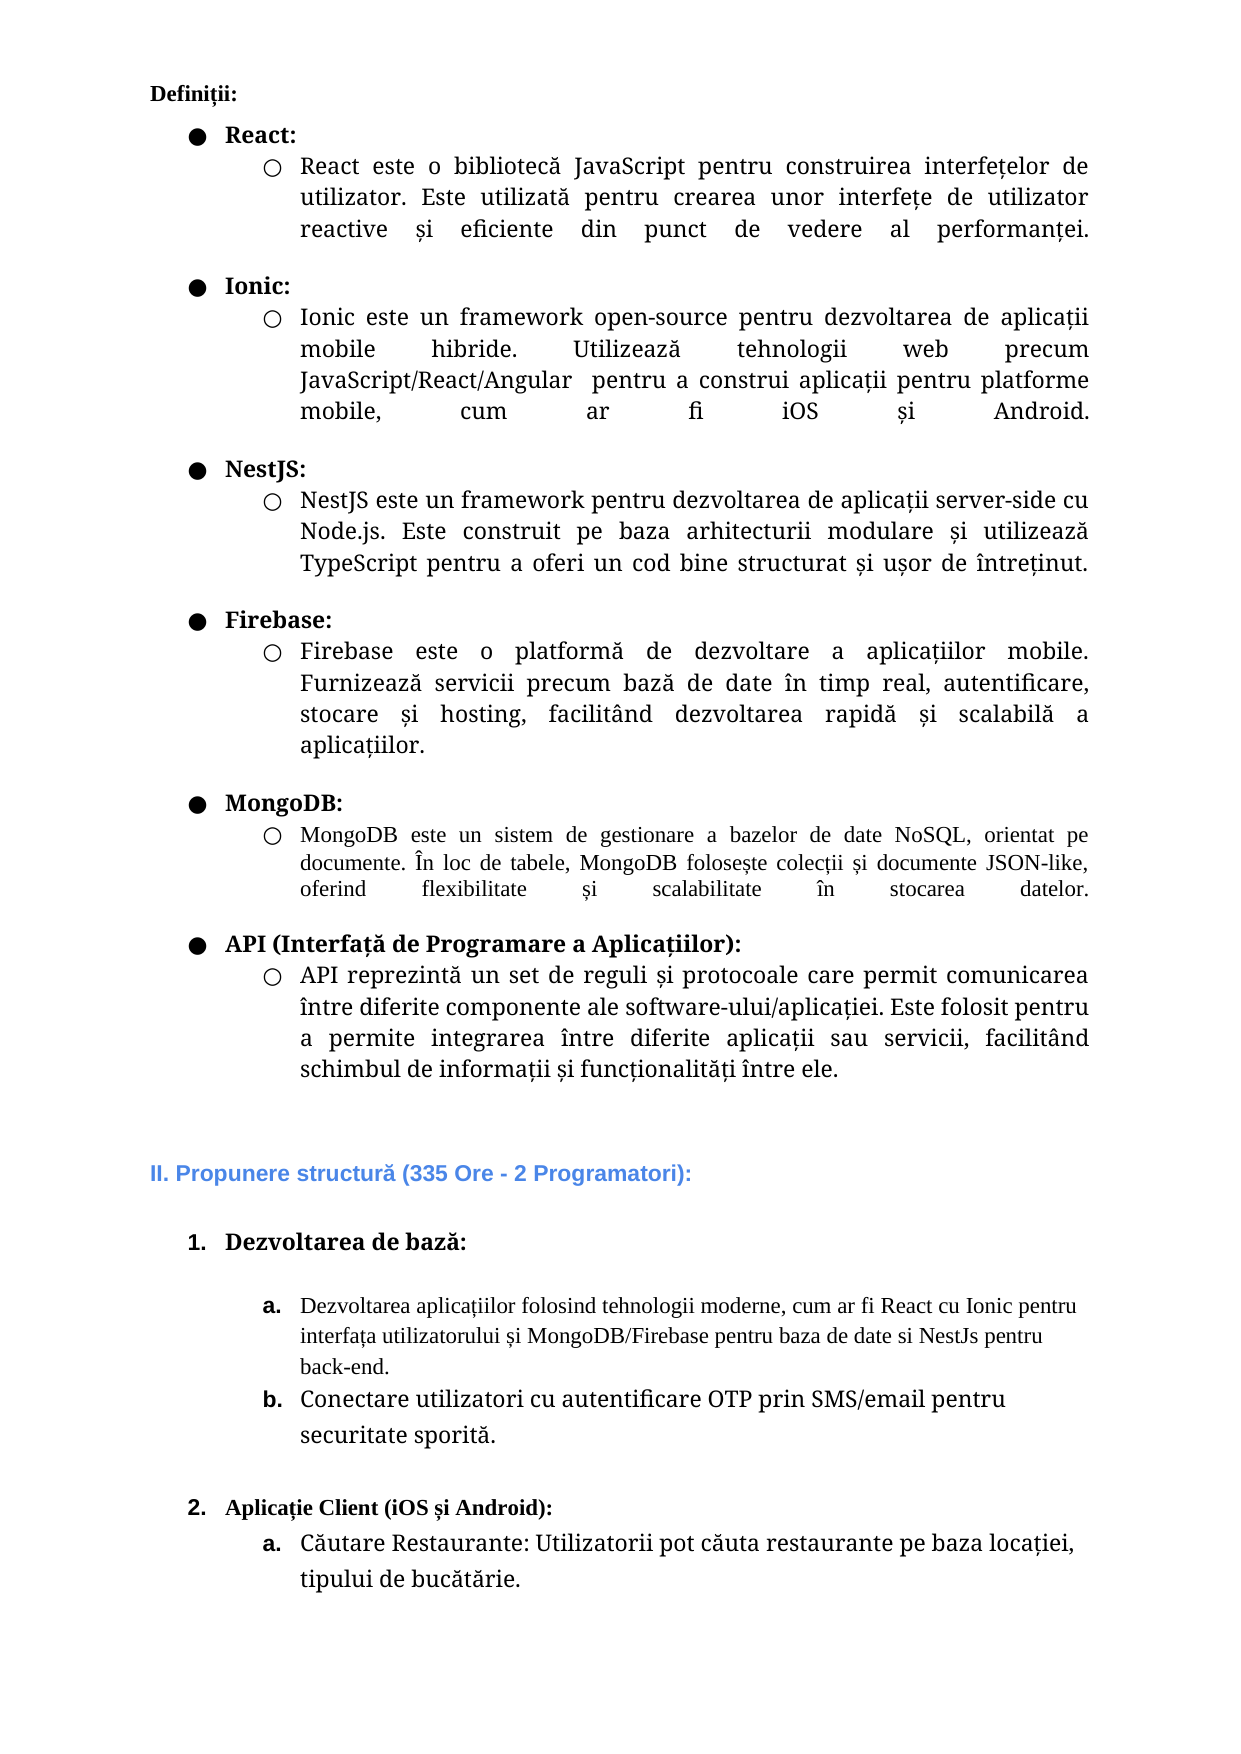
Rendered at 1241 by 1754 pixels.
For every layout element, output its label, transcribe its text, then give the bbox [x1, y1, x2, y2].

text Definiții: [150, 80, 1090, 107]
list Firebase: [187, 604, 1090, 635]
list NestJS este un framework pentru dezvoltarea de aplicații server-side cu Node.js. Este construit pe baza arhitecturii modulare și utilizează TypeScript pentru a oferi un cod bine structurat și ușor de întreținut. [262, 484, 1090, 604]
list Căutare Restaurante: Utilizatorii pot căuta restaurante pe baza locației, tipului de bucătărie. [262, 1527, 1090, 1594]
list Ionic este un framework open-source pentru dezvoltarea de aplicații mobile hibride. Utilizează tehnologii web precum JavaScript/React/Angular pentru a construi aplicații pentru platforme mobile, cum ar fi iOS și Android. [262, 301, 1090, 453]
list Dezvoltarea aplicațiilor folosind tehnologii moderne, cum ar fi React cu Ionic pentru interfața utilizatorului și MongoDB/Firebase pentru baza de date si NestJs pentru back-end. [262, 1292, 1090, 1379]
list API (Interfață de Programare a Aplicațiilor): [187, 928, 1090, 959]
list React: [187, 119, 1090, 150]
list Conectare utilizatori cu autentificare OTP prin SMS/email pentru securitate sporită. [262, 1383, 1090, 1450]
list MongoDB este un sistem de gestionare a bazelor de date NoSQL, orientat pe documente. În loc de tabele, MongoDB folosește colecții și documente JSON-like, oferind flexibilitate și scalabilitate în stocarea datelor. [262, 818, 1090, 928]
list React este o bibliotecă JavaScript pentru construirea interfețelor de utilizator. Este utilizată pentru crearea unor interfețe de utilizator reactive și eficiente din punct de vedere al performanței. [262, 150, 1090, 270]
text II. Propunere structură (335 Ore - 2 Programatori): [150, 1160, 1090, 1186]
list NestJS: [187, 453, 1090, 484]
list Dezvoltarea de bază: [187, 1226, 1090, 1257]
list Ionic: [187, 270, 1090, 301]
list Aplicație Client (iOS și Android): [187, 1491, 1090, 1522]
list MongoDB: [187, 787, 1090, 818]
list Firebase este o platformă de dezvoltare a aplicațiilor mobile. Furnizează servicii precum bază de date în timp real, autentificare, stocare și hosting, facilitând dezvoltarea rapidă și scalabilă a aplicațiilor. [262, 635, 1090, 787]
list API reprezintă un set de reguli și protocoale care permit comunicarea între diferite componente ale software-ului/aplicației. Este folosit pentru a permite integrarea între diferite aplicații sau servicii, facilitând schimbul de informații și funcționalități între ele. [262, 959, 1090, 1084]
